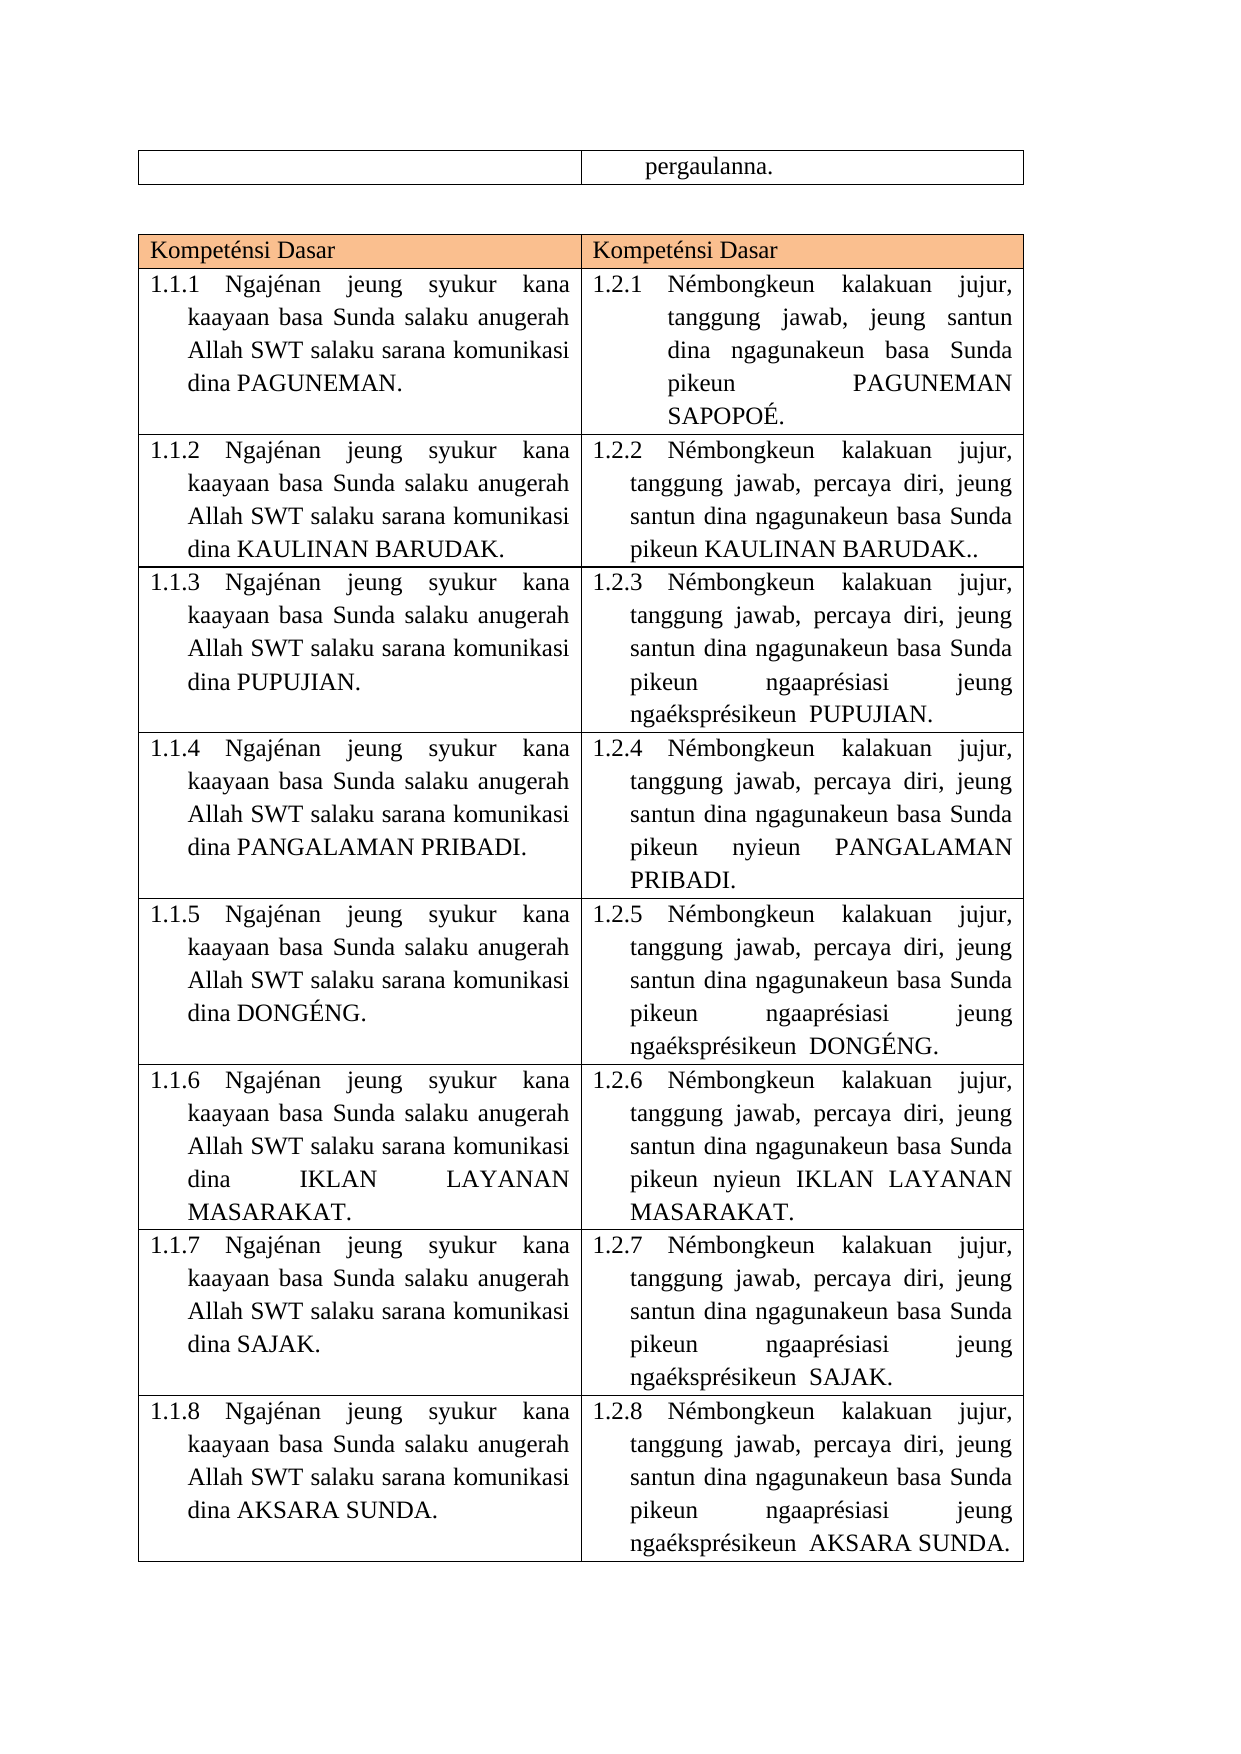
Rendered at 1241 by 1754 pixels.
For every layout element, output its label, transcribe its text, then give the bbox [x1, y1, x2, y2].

table_cell Némbongkeun kalakuan jujur, tanggung jawab, percaya diri, jeung santun dina ngagunakeun basa Sunda pikeun KAULINAN BARUDAK.. [582, 435, 1023, 566]
table_cell Ngajénan jeung syukur kana kaayaan basa Sunda salaku anugerah Allah SWT salaku sarana komunikasi dina IKLAN LAYANAN MASARAKAT. [139, 1065, 581, 1229]
table_cell Ngajénan jeung syukur kana kaayaan basa Sunda salaku anugerah Allah SWT salaku sarana komunikasi dina SAJAK. [139, 1230, 581, 1395]
table_cell Némbongkeun kalakuan jujur, tanggung jawab, percaya diri, jeung santun dina ngagunakeun basa Sunda pikeun ngaaprésiasi jeung ngaéksprésikeun DONGÉNG. [582, 899, 1023, 1064]
table_cell Némbongkeun kalakuan jujur, tanggung jawab, percaya diri, jeung santun dina ngagunakeun basa Sunda pikeun nyieun IKLAN LAYANAN MASARAKAT. [582, 1065, 1023, 1229]
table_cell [582, 151, 1023, 184]
table_cell Némbongkeun kalakuan jujur, tanggung jawab, percaya diri, jeung santun dina ngagunakeun basa Sunda pikeun ngaaprésiasi jeung ngaéksprésikeun AKSARA SUNDA. [582, 1396, 1023, 1561]
table_cell Ngajénan jeung syukur kana kaayaan basa Sunda salaku anugerah Allah SWT salaku sarana komunikasi dina PUPUJIAN. [139, 568, 581, 732]
table_cell Ngajénan jeung syukur kana kaayaan basa Sunda salaku anugerah Allah SWT salaku sarana komunikasi dina PAGUNEMAN. [139, 269, 581, 434]
table_cell Némbongkeun kalakuan jujur, tanggung jawab, percaya diri, jeung santun dina ngagunakeun basa Sunda pikeun ngaaprésiasi jeung ngaéksprésikeun PUPUJIAN. [582, 568, 1023, 732]
table_header Kompeténsi Dasar [582, 235, 1023, 268]
table_header Kompeténsi Dasar [139, 235, 581, 268]
table_cell Némbongkeun kalakuan jujur, tanggung jawab, percaya diri, jeung santun dina ngagunakeun basa Sunda pikeun ngaaprésiasi jeung ngaéksprésikeun SAJAK. [582, 1230, 1023, 1395]
table_cell Ngajénan jeung syukur kana kaayaan basa Sunda salaku anugerah Allah SWT salaku sarana komunikasi dina KAULINAN BARUDAK. [139, 435, 581, 566]
table_cell Némbongkeun kalakuan jujur, tanggung jawab, percaya diri, jeung santun dina ngagunakeun basa Sunda pikeun nyieun PANGALAMAN PRIBADI. [582, 733, 1023, 898]
table_cell Ngajénan jeung syukur kana kaayaan basa Sunda salaku anugerah Allah SWT salaku sarana komunikasi dina AKSARA SUNDA. [139, 1396, 581, 1561]
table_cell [139, 151, 581, 184]
table_cell Ngajénan jeung syukur kana kaayaan basa Sunda salaku anugerah Allah SWT salaku sarana komunikasi dina DONGÉNG. [139, 899, 581, 1064]
table_cell Ngajénan jeung syukur kana kaayaan basa Sunda salaku anugerah Allah SWT salaku sarana komunikasi dina PANGALAMAN PRIBADI. [139, 733, 581, 898]
table_cell Némbongkeun kalakuan jujur, tanggung jawab, jeung santun dina ngagunakeun basa Sunda pikeun PAGUNEMAN SAPOPOÉ. [582, 269, 1023, 434]
